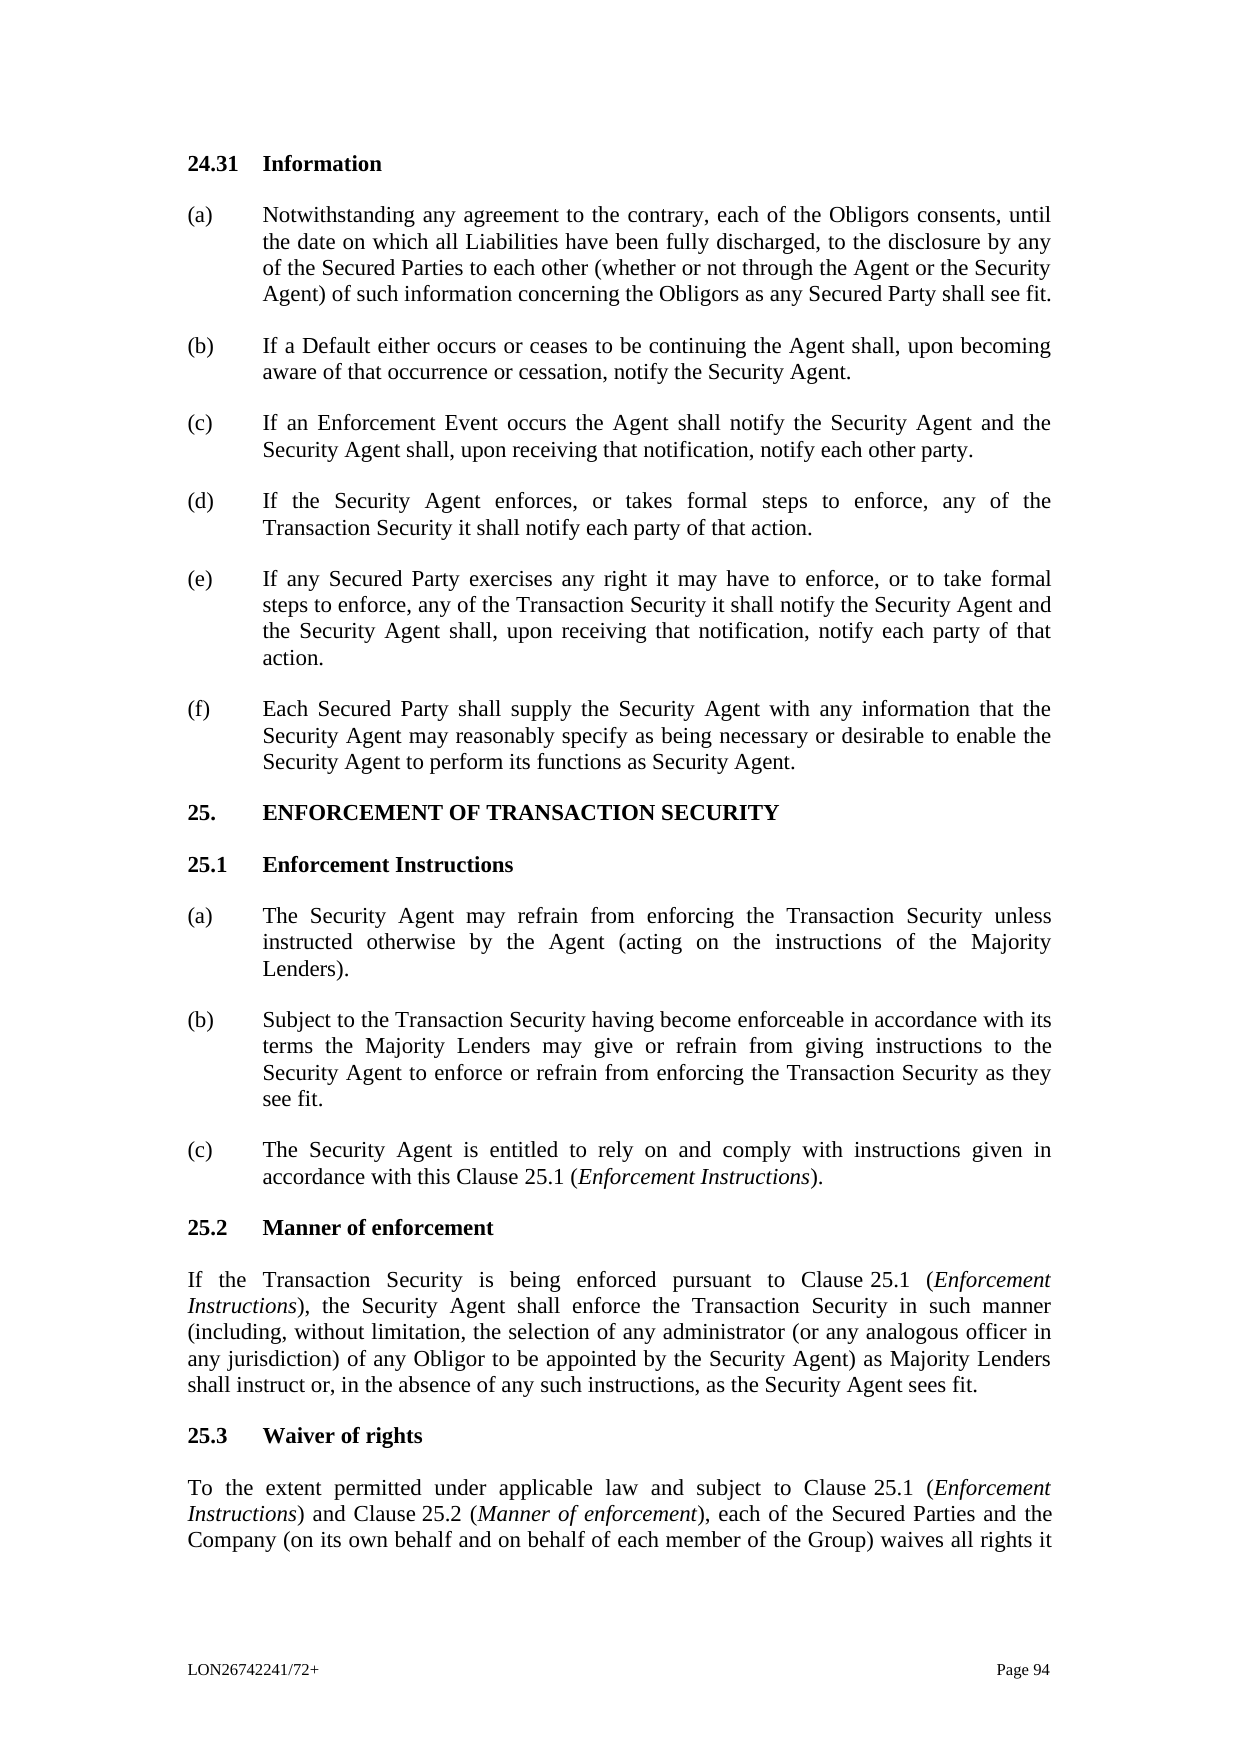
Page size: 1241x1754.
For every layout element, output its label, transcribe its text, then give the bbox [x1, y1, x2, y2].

text If an Enforcement Event occurs the Agent shall notify the Security Agent and the Security Agent shall, upon receiving that notification, notify each other party. [187, 409, 1053, 462]
text Enforcement of Transaction Security [187, 799, 1053, 826]
text Subject to the Transaction Security having become enforceable in accordance with its terms the Majority Lenders may give or refrain from giving instructions to the Security Agent to enforce or refrain from enforcing the Transaction Security as they see fit. [187, 1006, 1053, 1112]
text If the Security Agent enforces, or takes formal steps to enforce, any of the Transaction Security it shall notify each party of that action. [187, 487, 1053, 540]
text The Security Agent may refrain from enforcing the Transaction Security unless instructed otherwise by the Agent (acting on the instructions of the Majority Lenders). [187, 902, 1053, 981]
text The Security Agent is entitled to rely on and comply with instructions given in accordance with this Clause 25.1 (Enforcement Instructions). [187, 1137, 1053, 1189]
text If any Secured Party exercises any right it may have to enforce, or to take formal steps to enforce, any of the Transaction Security it shall notify the Security Agent and the Security Agent shall, upon receiving that notification, notify each party of that action. [187, 565, 1053, 670]
text Enforcement Instructions [187, 851, 1053, 877]
text Notwithstanding any agreement to the contrary, each of the Obligors consents, until the date on which all Liabilities have been fully discharged, to the disclosure by any of the Secured Parties to each other (whether or not through the Agent or the Security Agent) of such information concerning the Obligors as any Secured Party shall see fit. [187, 201, 1053, 307]
text If the Transaction Security is being enforced pursuant to Clause 25.1 (Enforcement Instructions), the Security Agent shall enforce the Transaction Security in such manner (including, without limitation, the selection of any administrator (or any analogous officer in any jurisdiction) of any Obligor to be appointed by the Security Agent) as Majority Lenders shall instruct or, in the absence of any such instructions, as the Security Agent sees fit. [187, 1266, 1053, 1397]
text If a Default either occurs or ceases to be continuing the Agent shall, upon becoming aware of that occurrence or cessation, notify the Security Agent. [187, 332, 1053, 384]
text Waiver of rights [187, 1422, 1053, 1449]
text Manner of enforcement [187, 1214, 1053, 1241]
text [187, 1474, 1053, 1553]
text Each Secured Party shall supply the Security Agent with any information that the Security Agent may reasonably specify as being necessary or desirable to enable the Security Agent to perform its functions as Security Agent. [187, 695, 1053, 774]
text Information [187, 150, 1053, 176]
